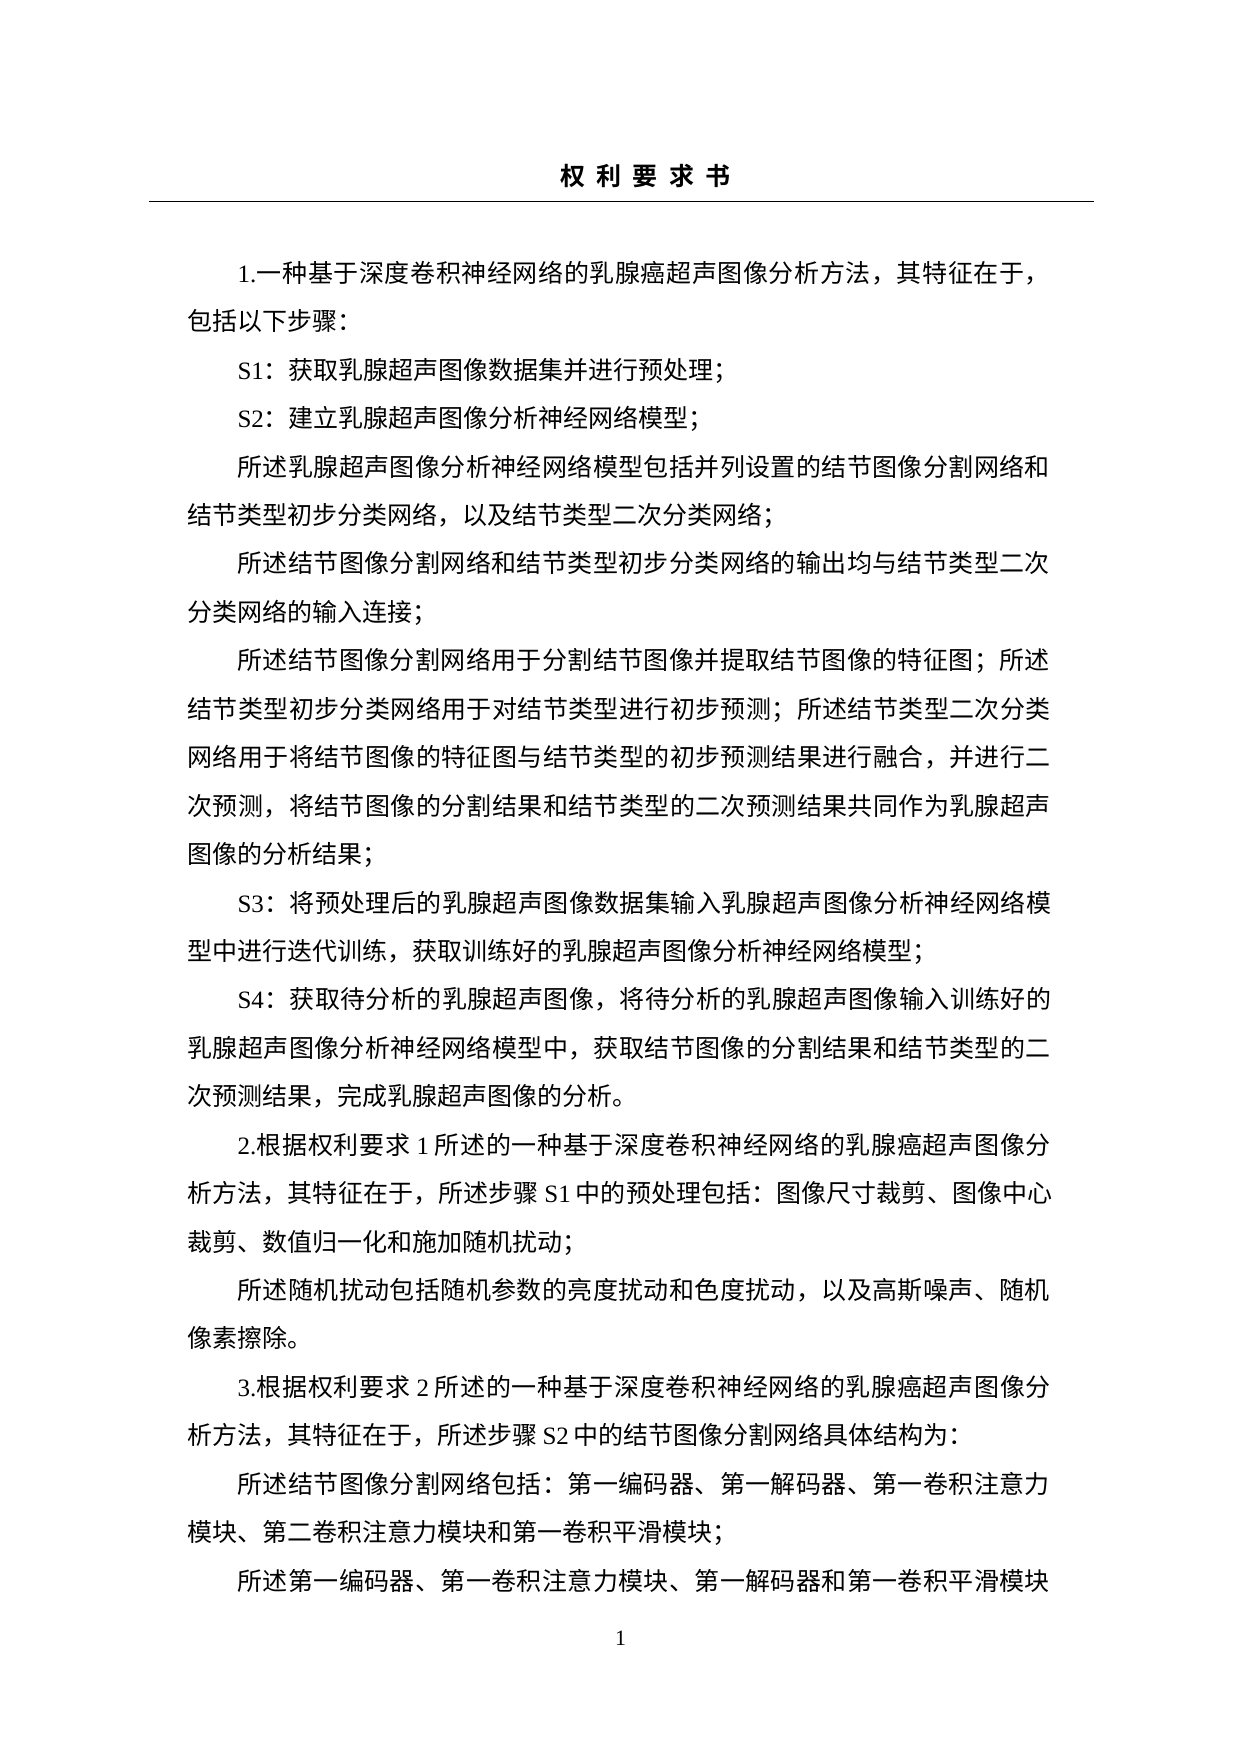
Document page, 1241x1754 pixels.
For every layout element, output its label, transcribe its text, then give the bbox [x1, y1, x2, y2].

text 所述结节图像分割网络和结节类型初步分类网络的输出均与结节类型二次分类网络的输入连接； [187, 538, 1053, 635]
text S2：建立乳腺超声图像分析神经网络模型； [187, 393, 1053, 441]
text 1.一种基于深度卷积神经网络的乳腺癌超声图像分析方法，其特征在于，包括以下步骤： [187, 247, 1053, 344]
text S1：获取乳腺超声图像数据集并进行预处理； [187, 344, 1053, 393]
text 3.根据权利要求2所述的一种基于深度卷积神经网络的乳腺癌超声图像分析方法，其特征在于，所述步骤S2中的结节图像分割网络具体结构为： [187, 1361, 1053, 1458]
text S3：将预处理后的乳腺超声图像数据集输入乳腺超声图像分析神经网络模型中进行迭代训练，获取训练好的乳腺超声图像分析神经网络模型； [187, 877, 1053, 974]
text S4：获取待分析的乳腺超声图像，将待分析的乳腺超声图像输入训练好的乳腺超声图像分析神经网络模型中，获取结节图像的分割结果和结节类型的二次预测结果，完成乳腺超声图像的分析。 [187, 974, 1053, 1119]
text 所述结节图像分割网络包括：第一编码器、第一解码器、第一卷积注意力模块、第二卷积注意力模块和第一卷积平滑模块； [187, 1458, 1053, 1555]
text 所述结节图像分割网络用于分割结节图像并提取结节图像的特征图；所述结节类型初步分类网络用于对结节类型进行初步预测；所述结节类型二次分类网络用于将结节图像的特征图与结节类型的初步预测结果进行融合，并进行二次预测，将结节图像的分割结果和结节类型的二次预测结果共同作为乳腺超声图像的分析结果； [187, 635, 1053, 877]
text 权 利 要 求 书 [187, 150, 1053, 199]
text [187, 1555, 1053, 1603]
text 所述乳腺超声图像分析神经网络模型包括并列设置的结节图像分割网络和结节类型初步分类网络，以及结节类型二次分类网络； [187, 441, 1053, 538]
text 2.根据权利要求1所述的一种基于深度卷积神经网络的乳腺癌超声图像分析方法，其特征在于，所述步骤S1中的预处理包括：图像尺寸裁剪、图像中心裁剪、数值归一化和施加随机扰动； [187, 1119, 1053, 1264]
text 所述随机扰动包括随机参数的亮度扰动和色度扰动，以及高斯噪声、随机像素擦除。 [187, 1264, 1053, 1361]
